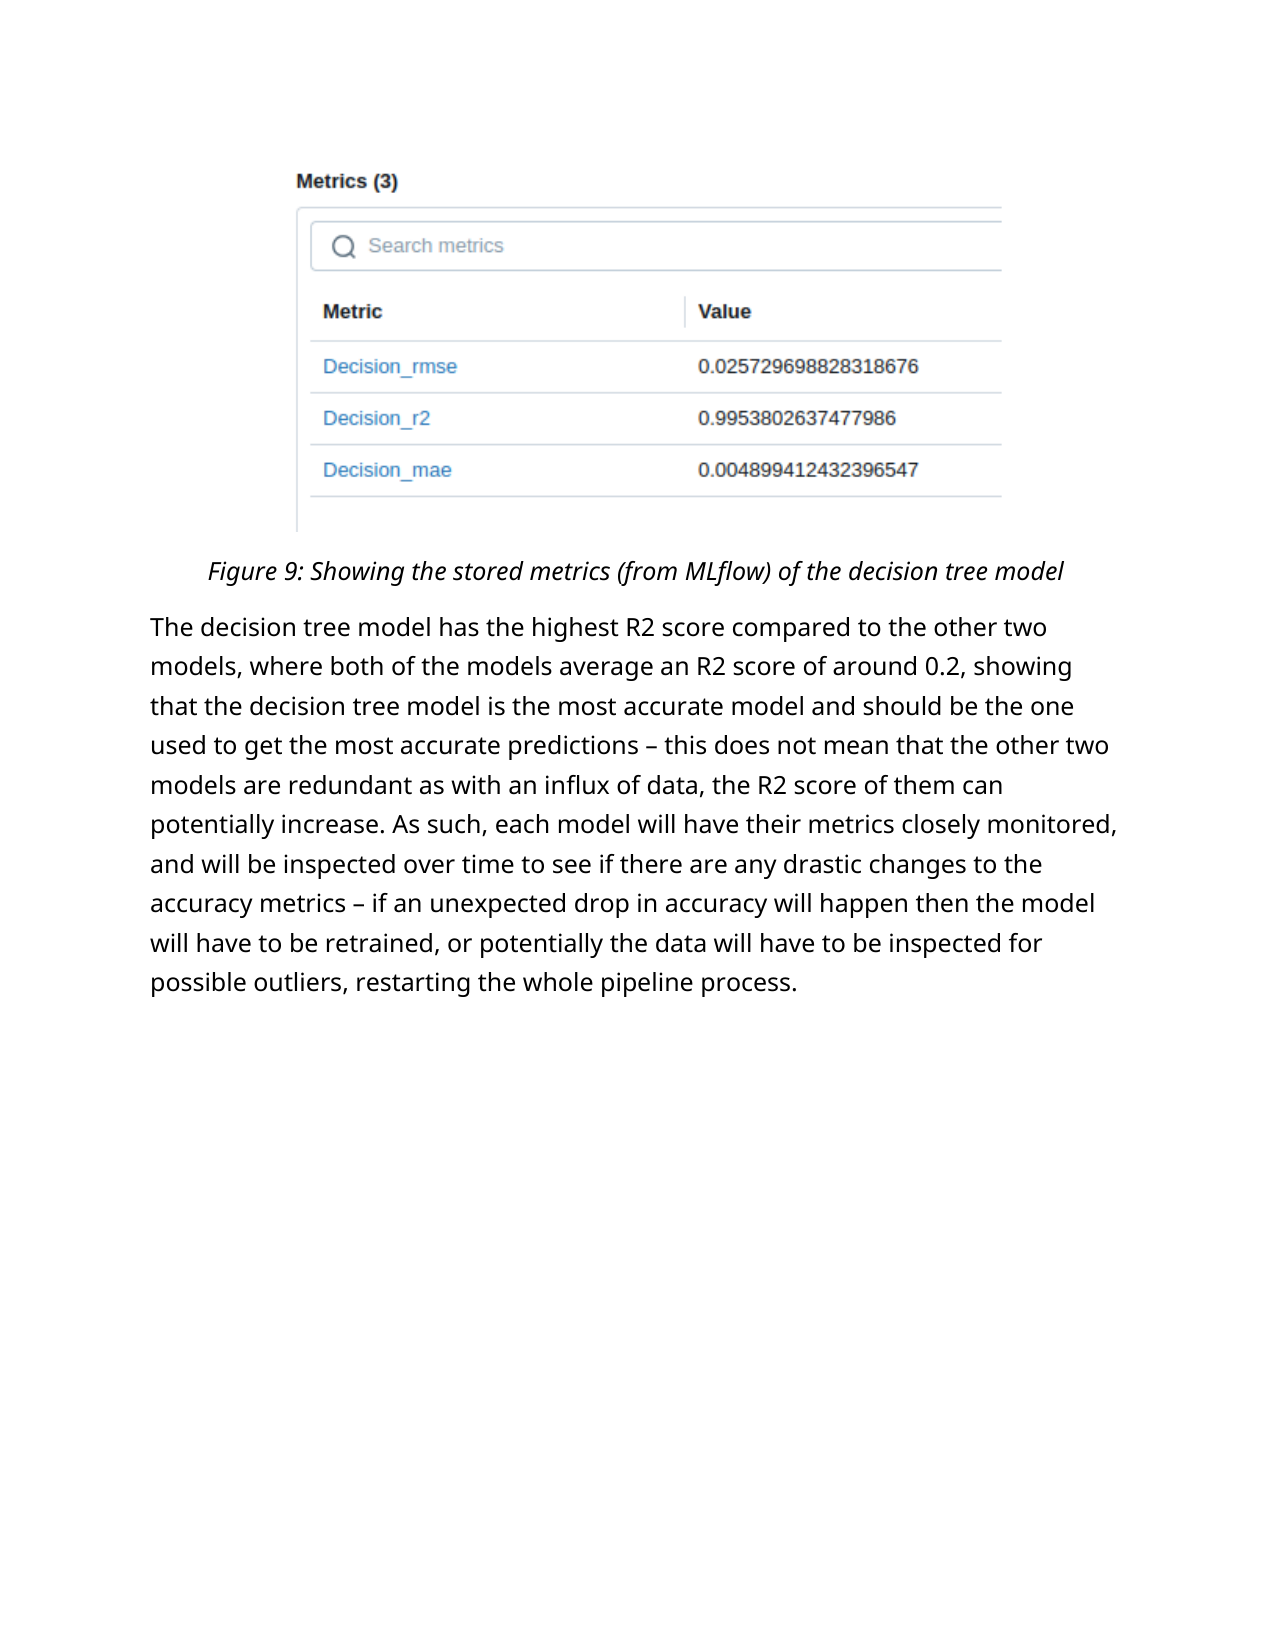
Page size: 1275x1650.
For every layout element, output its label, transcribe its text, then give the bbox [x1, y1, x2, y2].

text The decision tree model has the highest R2 score compared to the other two models, where both of the models average an R2 score of around 0.2, showing that the decision tree model is the most accurate model and should be the one used to get the most accurate predictions – this does not mean that the other two models are redundant as with an influx of data, the R2 score of them can potentially increase. As such, each model will have their metrics closely monitored, and will be inspected over time to see if there are any drastic changes to the accuracy metrics – if an unexpected drop in accuracy will happen then the model will have to be retrained, or potentially the data will have to be inspected for possible outliers, restarting the whole pipeline process. [150, 609, 1125, 999]
text Figure 9: Showing the stored metrics (from MLflow) of the decision tree model [150, 553, 1125, 587]
